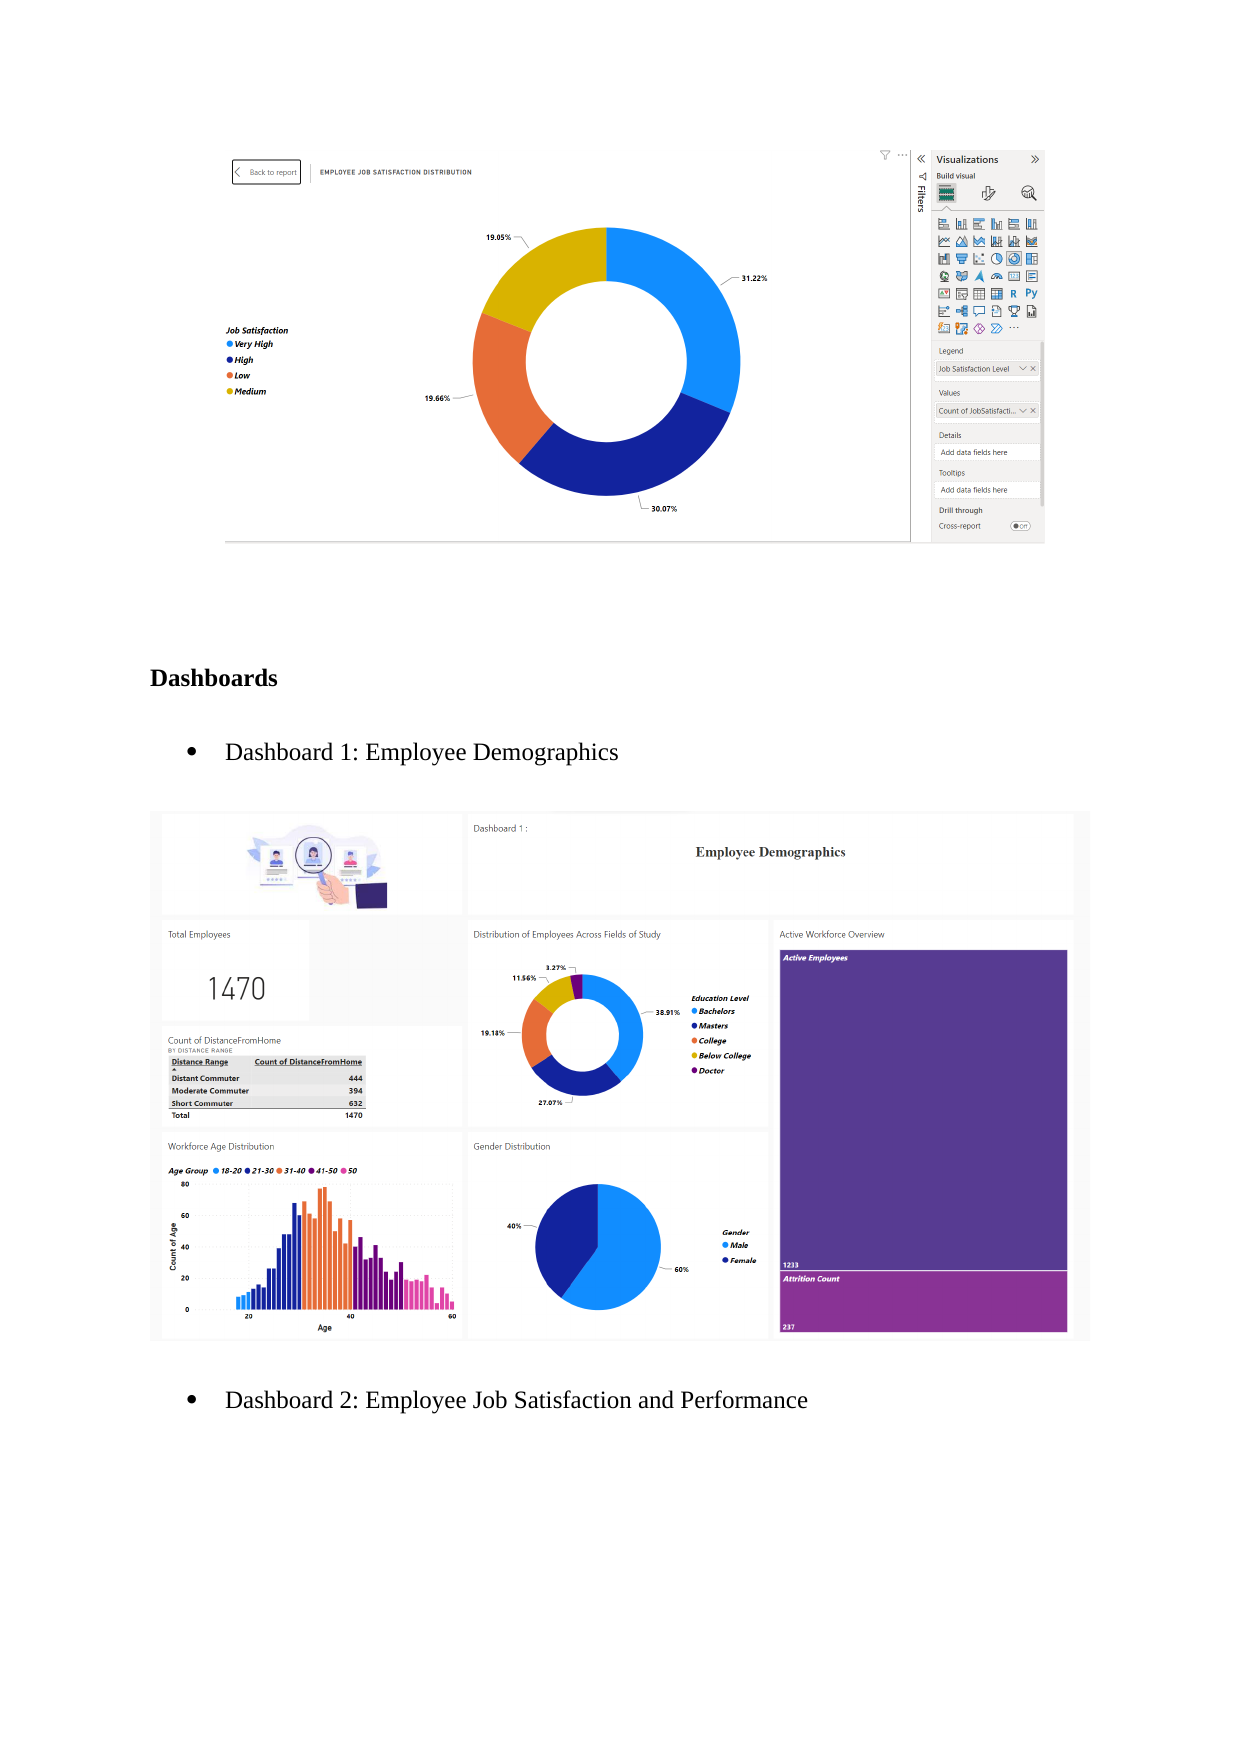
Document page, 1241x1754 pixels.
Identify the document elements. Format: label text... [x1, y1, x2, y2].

list Dashboard 2: Employee Job Satisfaction and Performance [187, 1385, 1090, 1413]
picture [225, 150, 1045, 544]
list Dashboard 1: Employee Demographics [187, 737, 1090, 766]
picture [150, 811, 1091, 1341]
text Dashboards [150, 663, 1090, 692]
